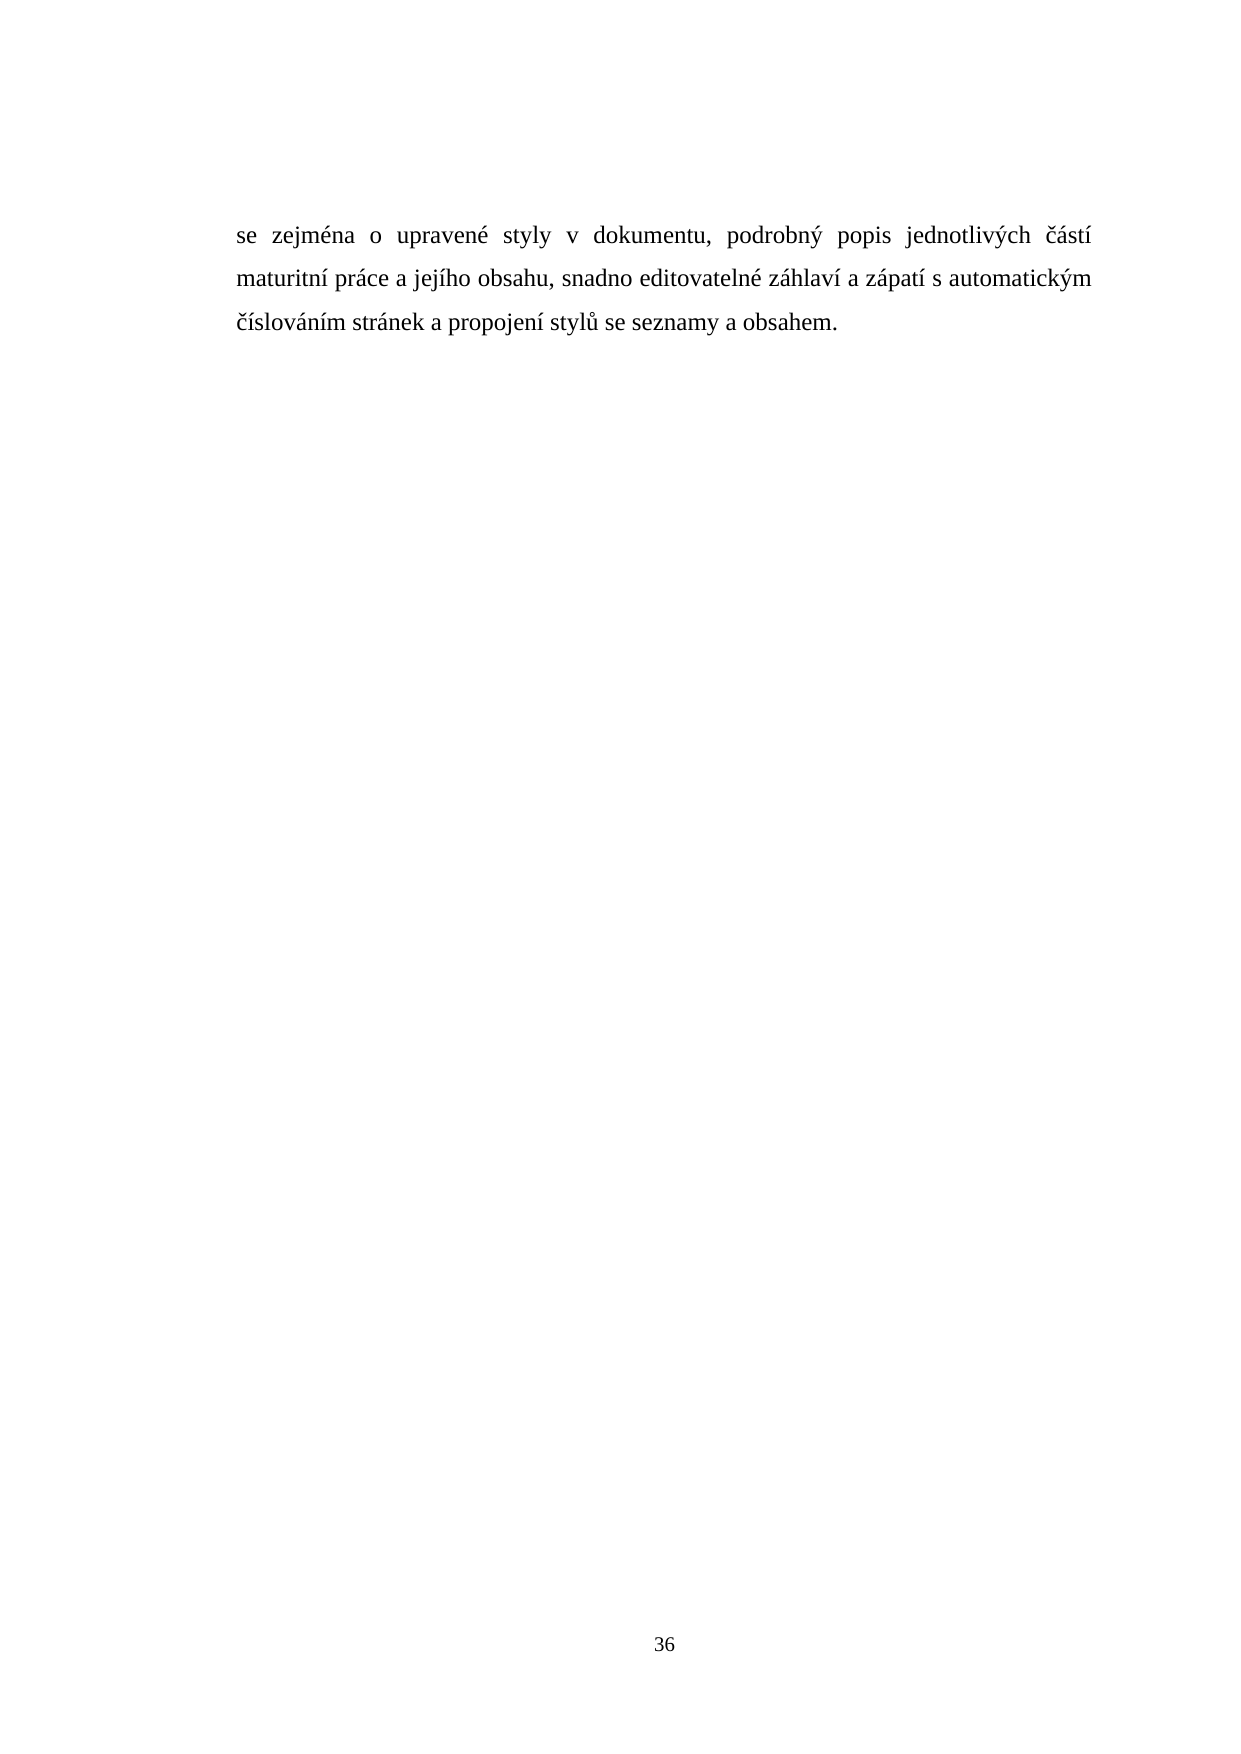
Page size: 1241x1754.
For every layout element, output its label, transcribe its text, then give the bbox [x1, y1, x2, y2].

text se zejména o upravené styly v dokumentu, podrobný popis jednotlivých částí maturitní práce a jejího obsahu, snadno editovatelné záhlaví a zápatí s automatickým číslováním stránek a propojení stylů se seznamy a obsahem. [236, 220, 1092, 335]
